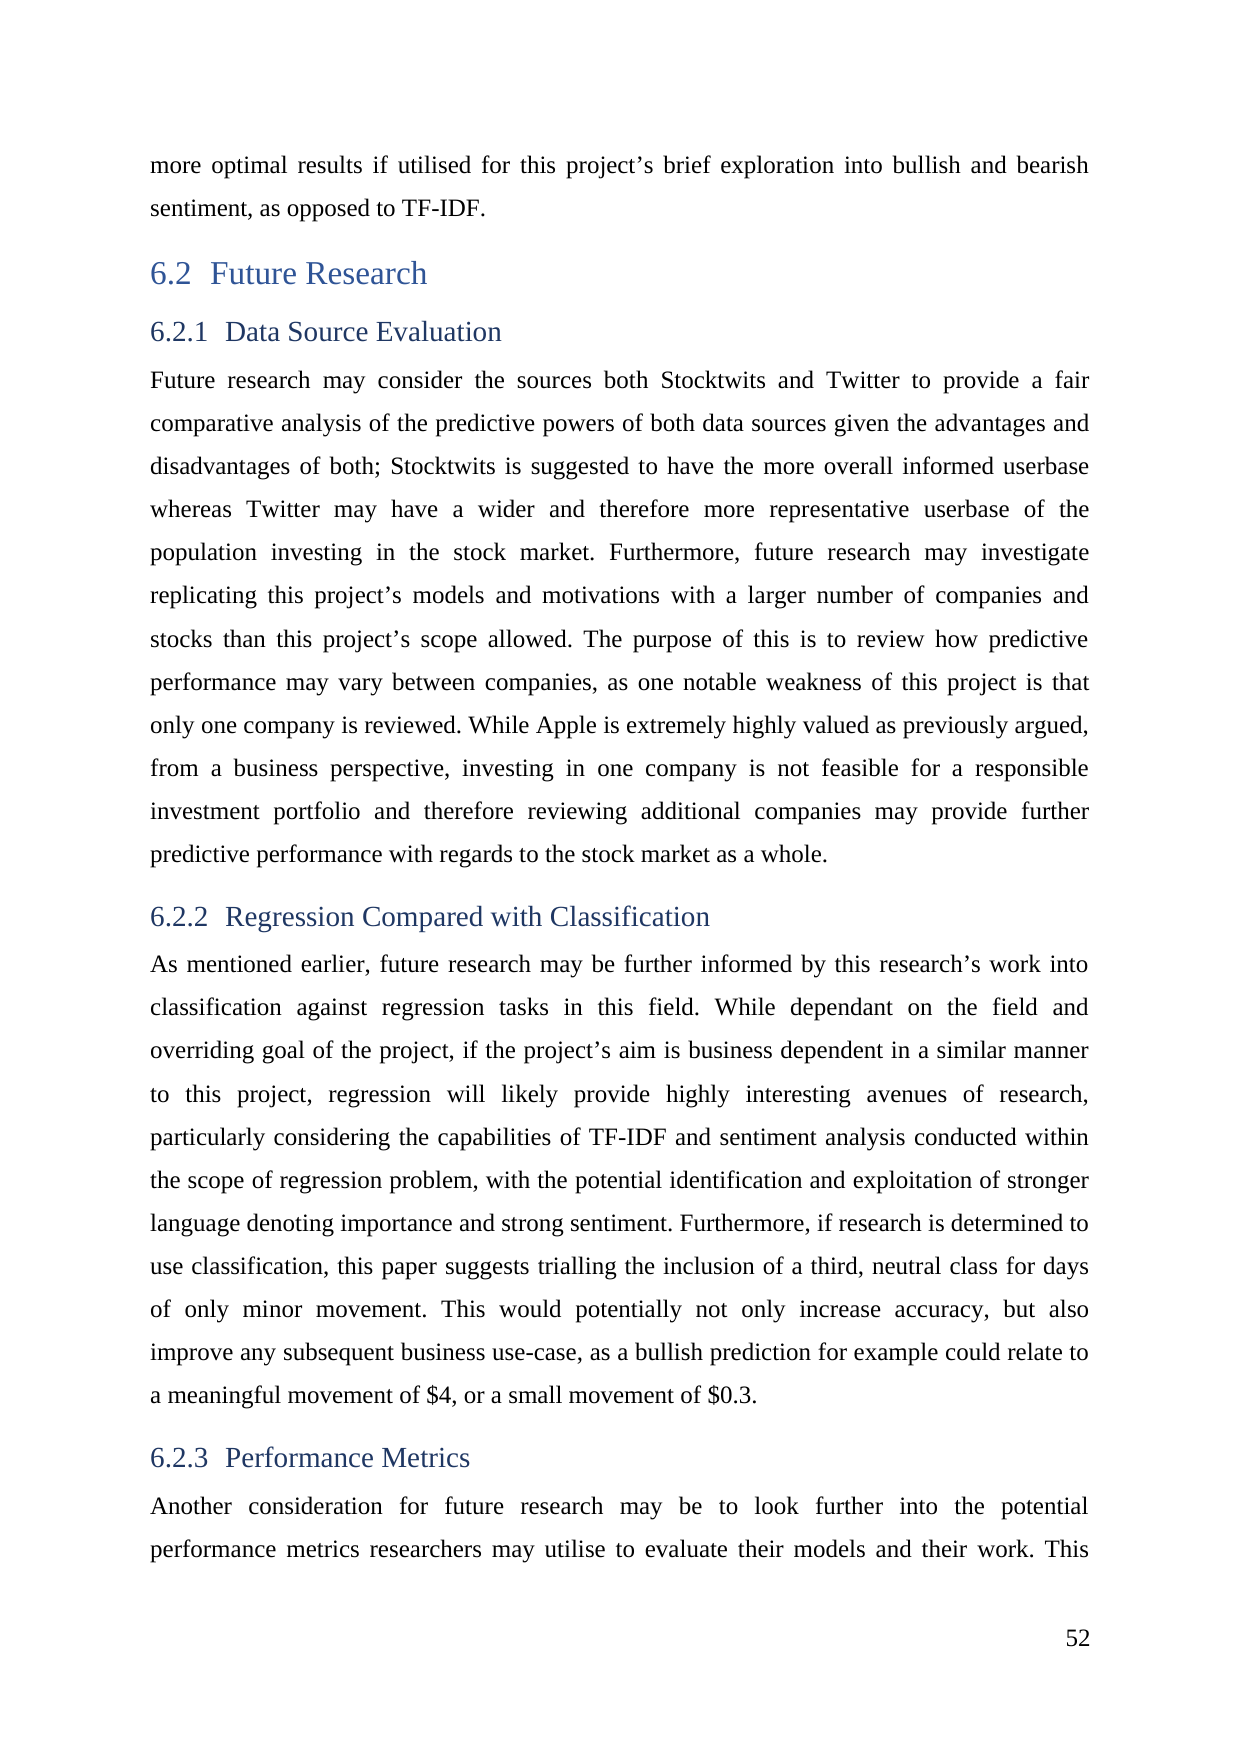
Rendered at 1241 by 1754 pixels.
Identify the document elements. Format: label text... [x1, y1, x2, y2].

subtitle Data Source Evaluation [150, 314, 1090, 348]
subtitle Performance Metrics [150, 1440, 1090, 1474]
subtitle Regression Compared with Classification [150, 899, 1090, 933]
text As mentioned earlier, future research may be further informed by this research’s work into classification against regression tasks in this field. While dependant on the field and overriding goal of the project, if the project’s aim is business dependent in a similar manner to this project, regression will likely provide highly interesting avenues of research, particularly considering the capabilities of TF-IDF and sentiment analysis conducted within the scope of regression problem, with the potential identification and exploitation of stronger language denoting importance and strong sentiment. Furthermore, if research is determined to use classification, this paper suggests trialling the inclusion of a third, neutral class for days of only minor movement. This would potentially not only increase accuracy, but also improve any subsequent business use-case, as a bullish prediction for example could relate to a meaningful movement of $4, or a small movement of $0.3. [150, 949, 1090, 1409]
subtitle Future Research [150, 253, 1090, 291]
